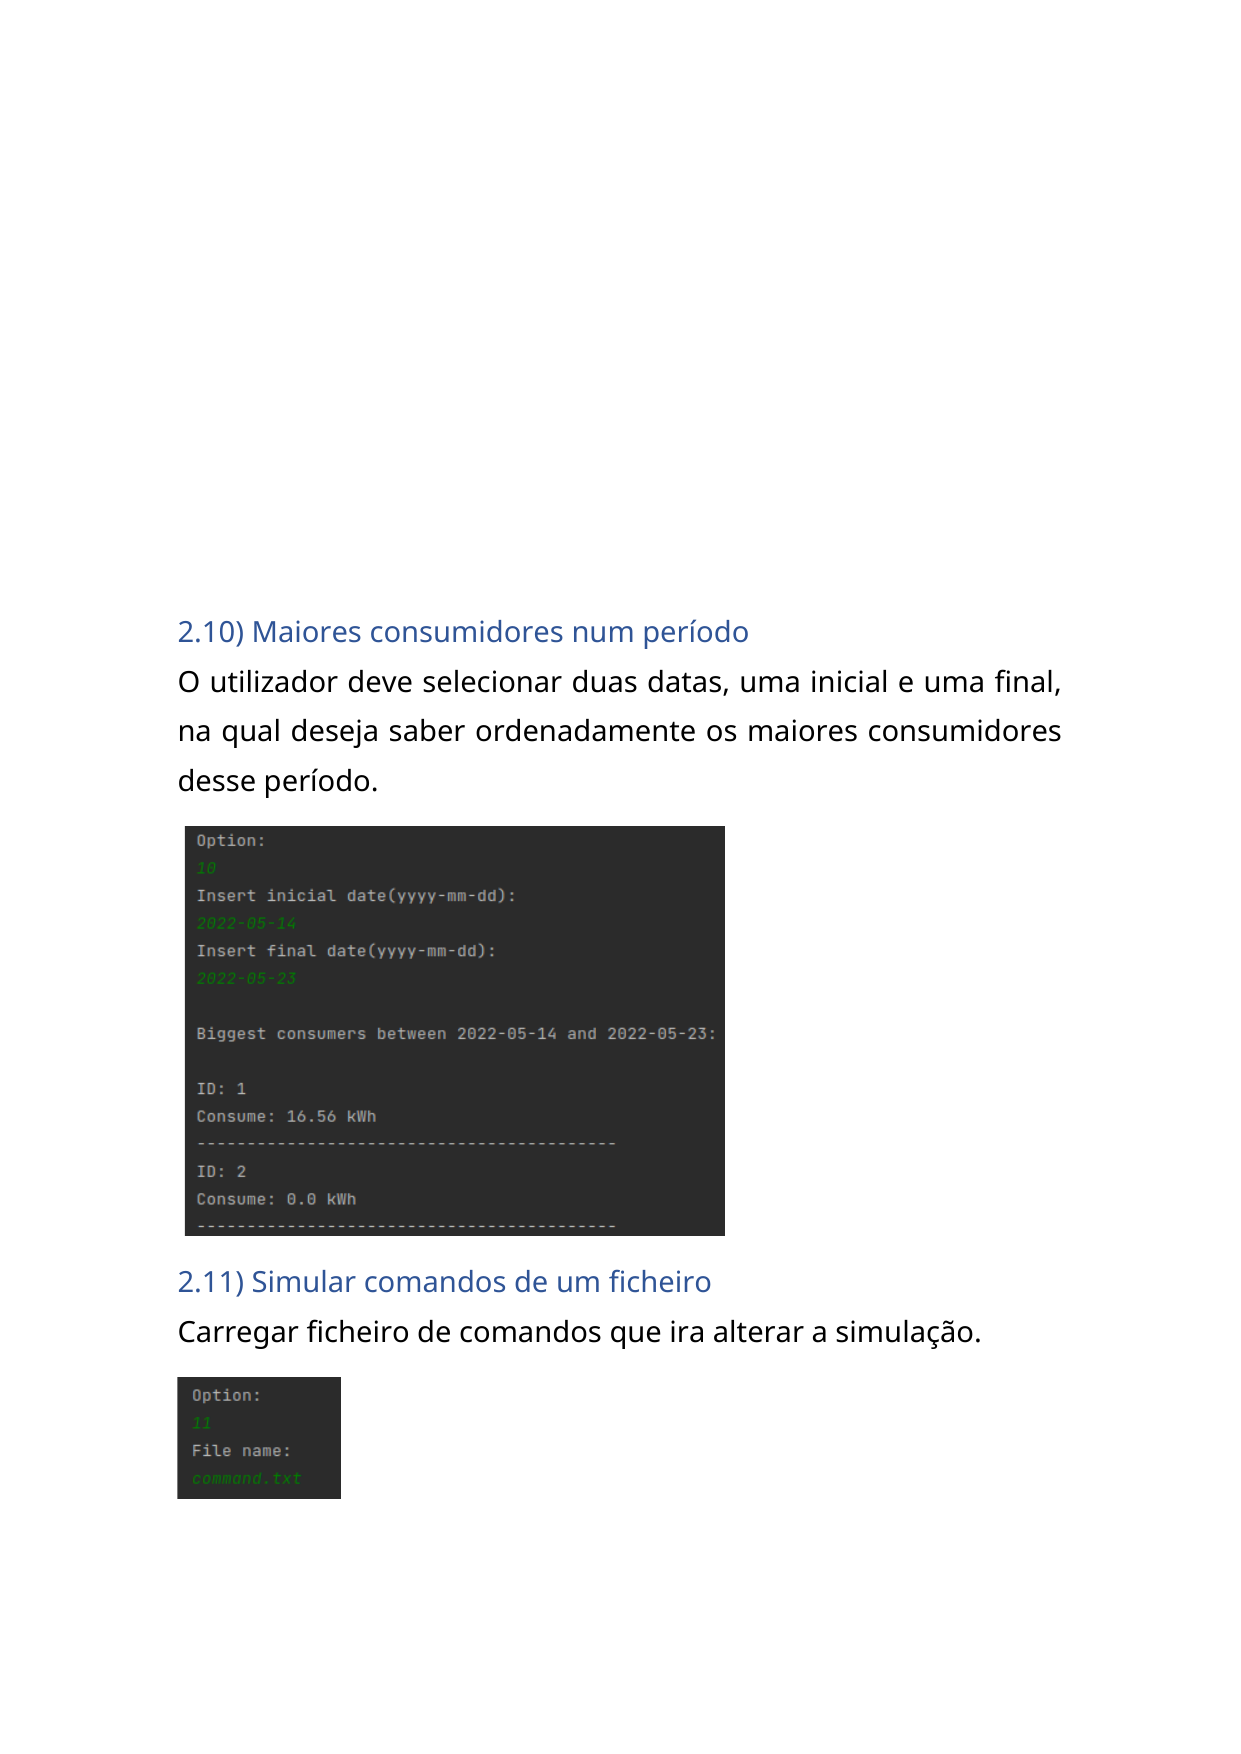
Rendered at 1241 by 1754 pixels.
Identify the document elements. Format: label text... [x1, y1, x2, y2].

subtitle 2.10) Maiores consumidores num período [177, 611, 1063, 651]
subtitle 2.11) Simular comandos de um ficheiro [177, 1262, 1063, 1301]
picture [184, 826, 725, 1236]
text Carregar ficheiro de comandos que ira alterar a simulação. [177, 1311, 1063, 1351]
picture [177, 1377, 341, 1499]
text O utilizador deve selecionar duas datas, uma inicial e uma final, na qual deseja saber ordenadamente os maiores consumidores desse período. [177, 661, 1063, 800]
